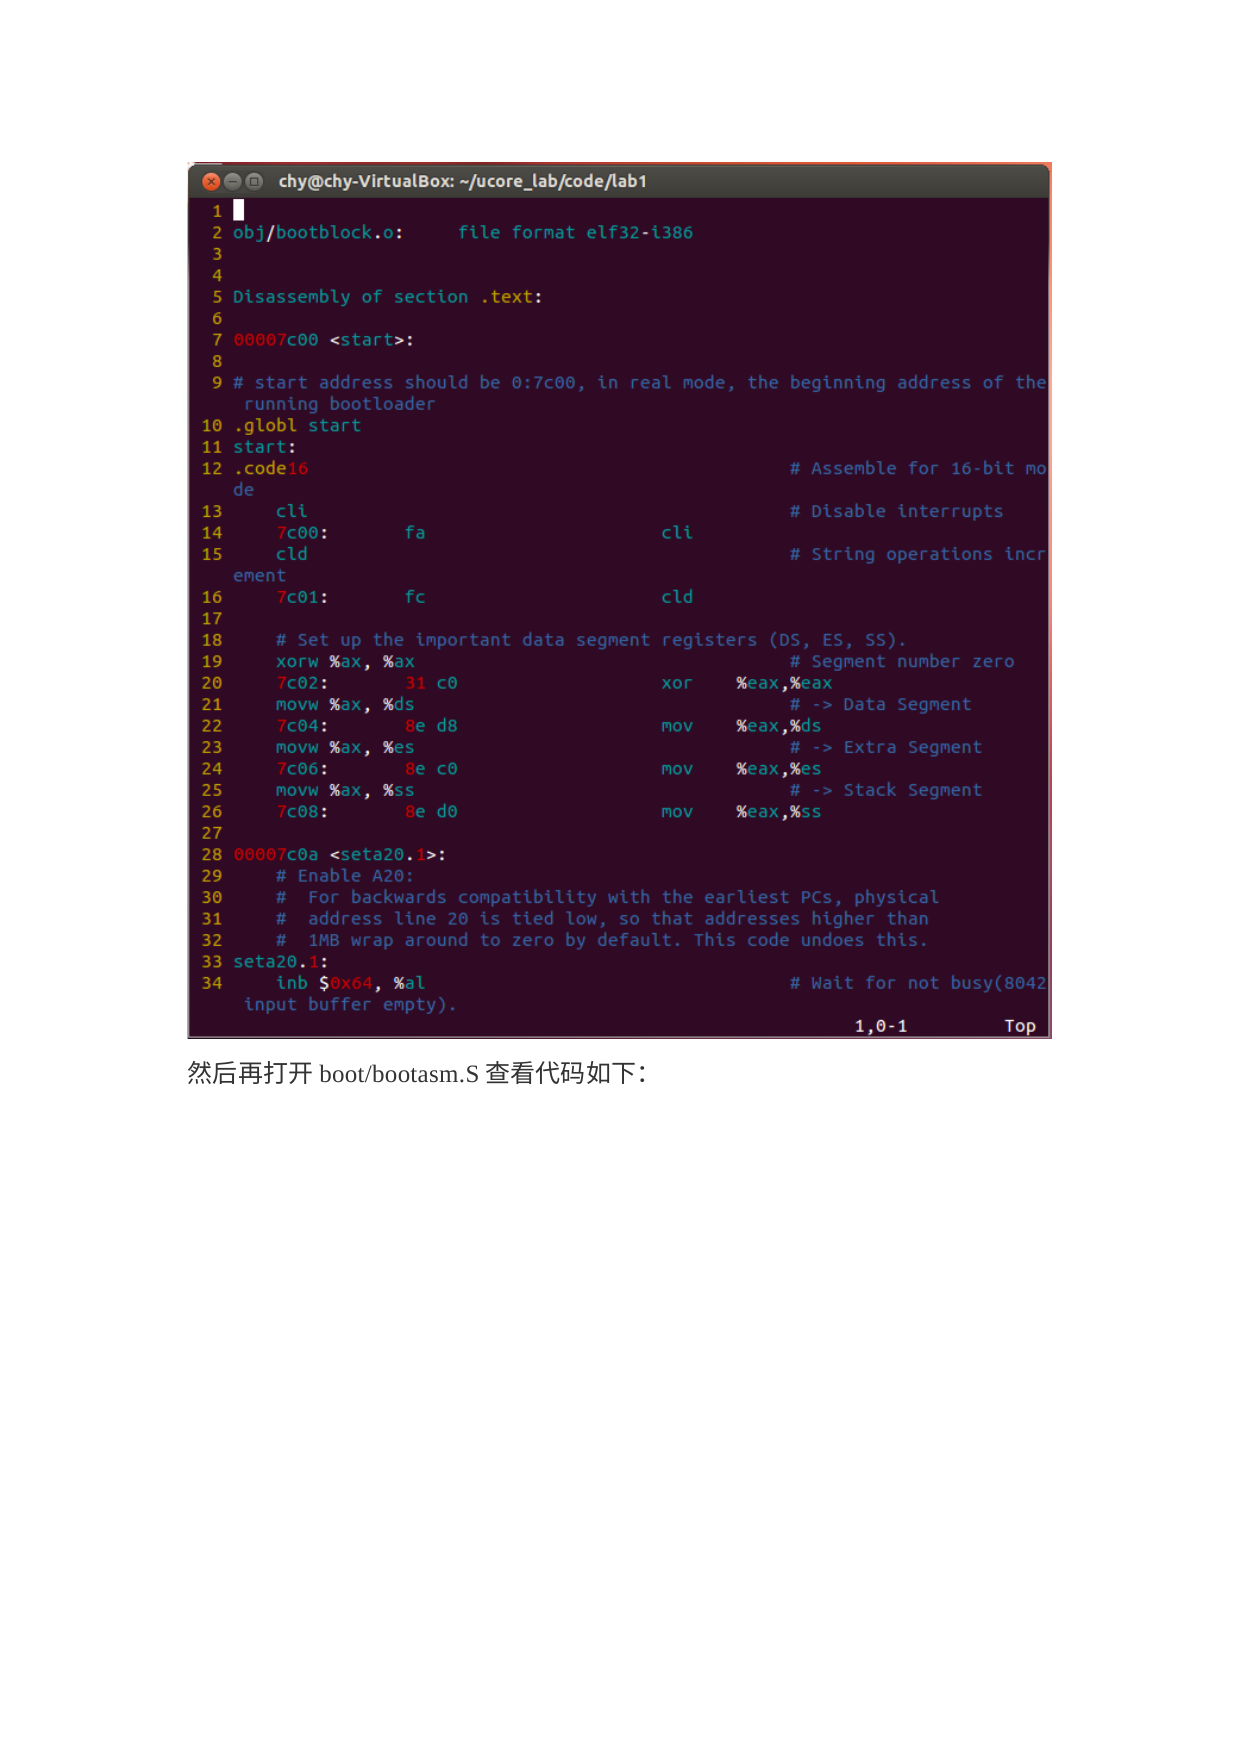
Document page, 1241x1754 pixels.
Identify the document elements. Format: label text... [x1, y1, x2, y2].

picture [187, 162, 1052, 1039]
text 然后再打开boot/bootasm.S查看代码如下： [187, 1039, 1053, 1104]
